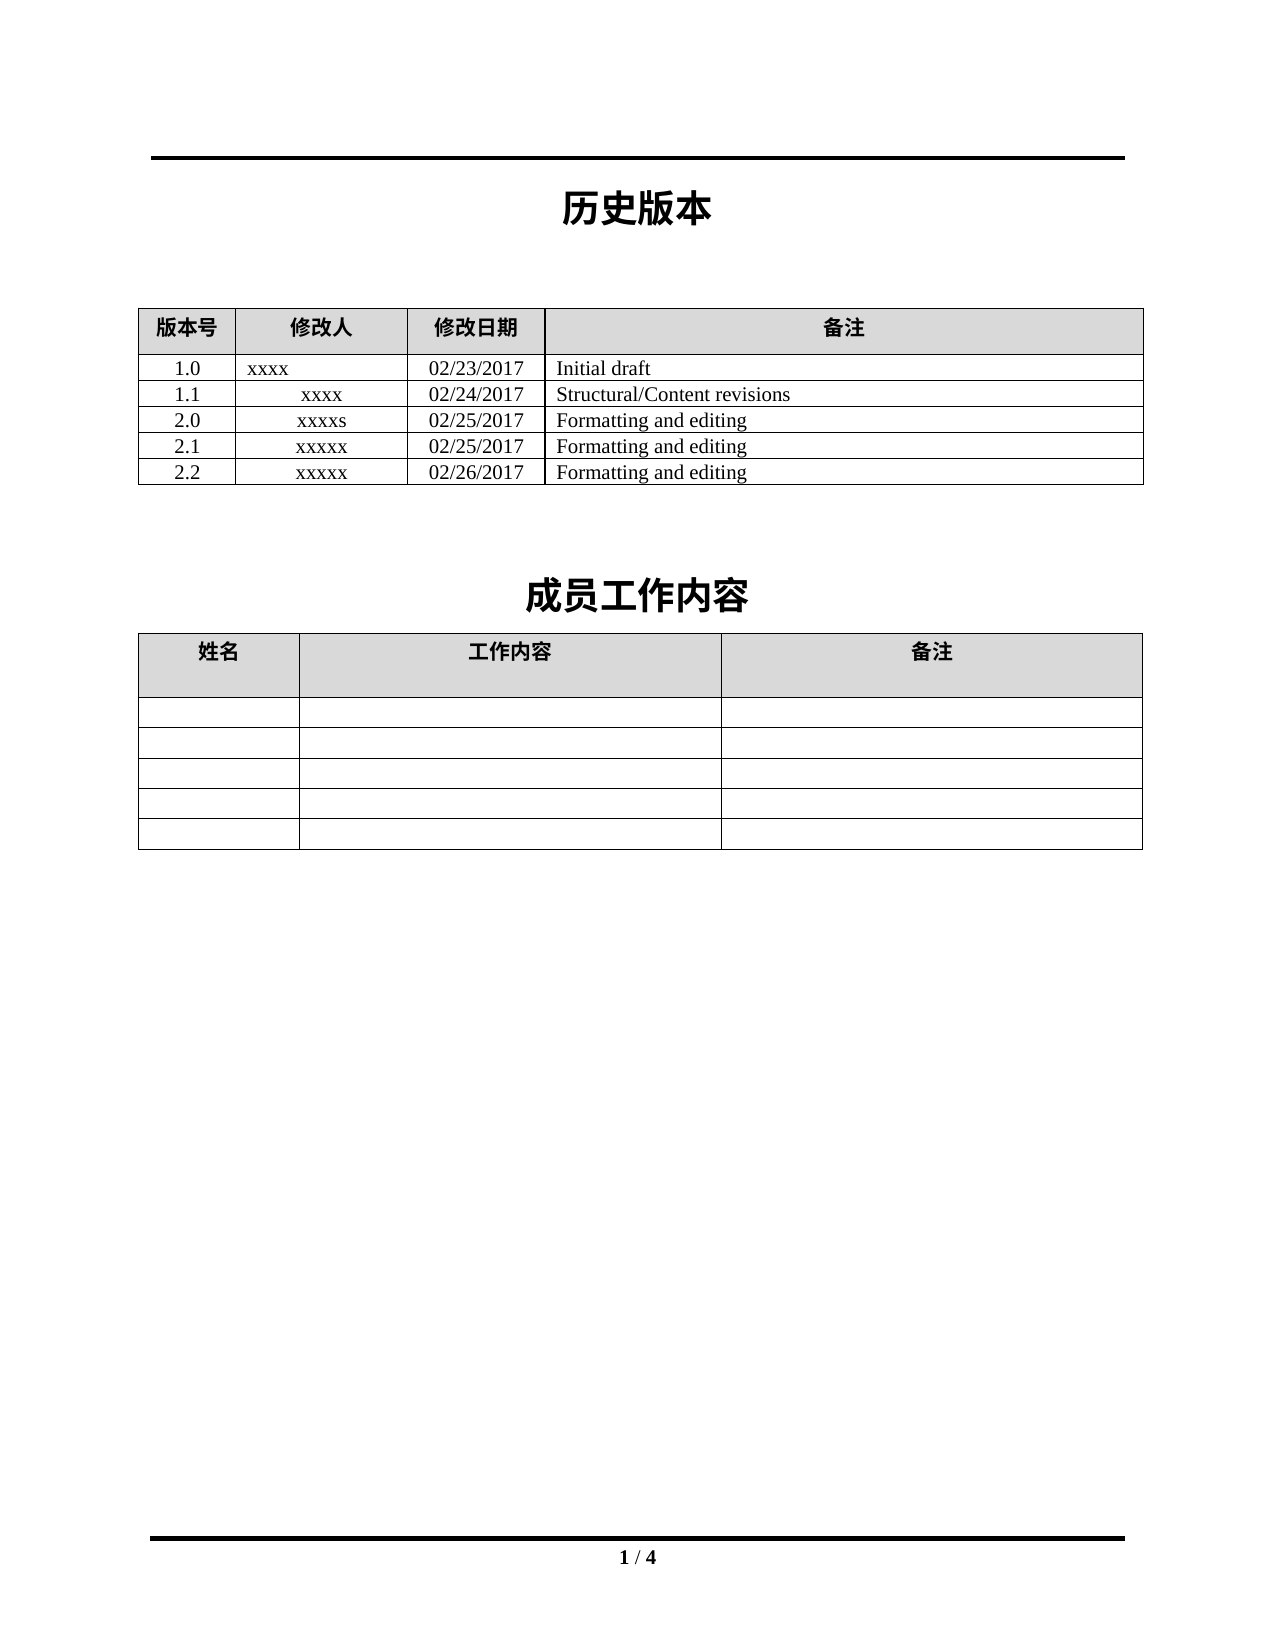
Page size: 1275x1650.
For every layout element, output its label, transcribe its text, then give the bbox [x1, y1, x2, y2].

table_cell 1.0 [139, 355, 235, 380]
table_cell [139, 819, 299, 848]
table_cell Formatting and editing [546, 433, 1143, 458]
table_cell [722, 819, 1142, 848]
table_cell Formatting and editing [546, 407, 1143, 432]
table_header 姓名 [139, 634, 299, 697]
table_cell 02/25/2017 [408, 433, 544, 458]
table_cell xxxx [236, 355, 407, 380]
table_cell [722, 789, 1142, 818]
table_cell [722, 728, 1142, 758]
table_cell 02/24/2017 [408, 381, 544, 406]
table_header 修改日期 [408, 309, 544, 354]
table_cell 02/23/2017 [408, 355, 544, 380]
table_cell 2.2 [139, 459, 235, 484]
title 历史版本 [150, 179, 1125, 233]
table_cell xxxxx [236, 433, 407, 458]
table_cell [139, 759, 299, 788]
table_header 修改人 [236, 309, 407, 354]
table_header 版本号 [139, 309, 235, 354]
table_cell [139, 728, 299, 758]
table_cell [139, 789, 299, 818]
table_cell 02/25/2017 [408, 407, 544, 432]
table_cell [139, 698, 299, 727]
table_cell xxxxs [236, 407, 407, 432]
table_cell Structural/Content revisions [546, 381, 1143, 406]
table_cell [300, 759, 721, 788]
table_cell 2.1 [139, 433, 235, 458]
table_cell 02/26/2017 [408, 459, 544, 484]
table_header 备注 [722, 634, 1142, 697]
table_cell 1.1 [139, 381, 235, 406]
table_cell [722, 759, 1142, 788]
table_cell [300, 728, 721, 758]
table_cell 2.0 [139, 407, 235, 432]
table_cell [300, 819, 721, 848]
table_header 备注 [546, 309, 1143, 354]
table_cell xxxxx [236, 459, 407, 484]
table_cell [722, 698, 1142, 727]
table_cell [300, 698, 721, 727]
table_header 工作内容 [300, 634, 721, 697]
title 成员工作内容 [150, 566, 1125, 620]
table_cell Initial draft [546, 355, 1143, 380]
table_cell [300, 789, 721, 818]
table_cell Formatting and editing [546, 459, 1143, 484]
table_cell xxxx [236, 381, 407, 406]
